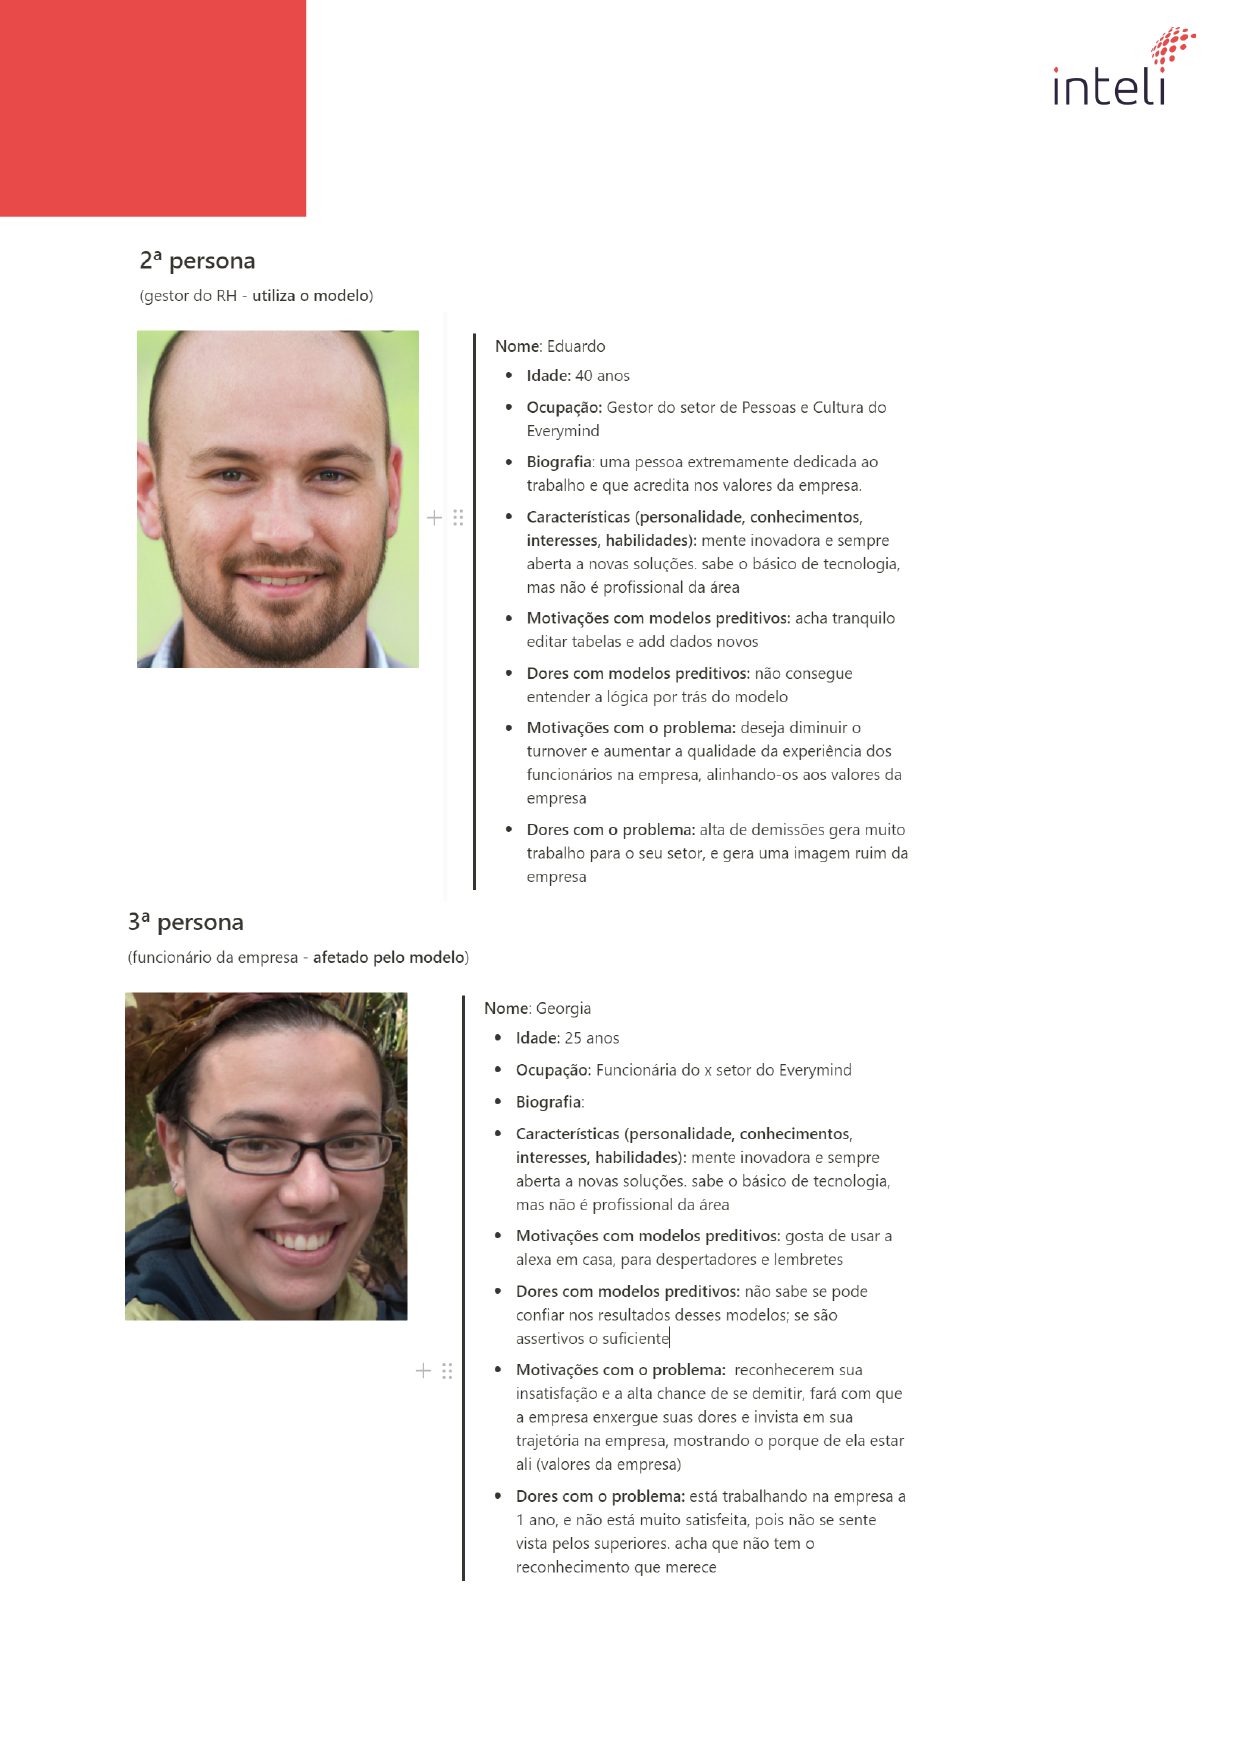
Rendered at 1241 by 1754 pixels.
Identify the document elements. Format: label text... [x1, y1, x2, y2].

picture [118, 903, 920, 1582]
picture [1054, 27, 1197, 105]
picture [118, 244, 938, 902]
picture [0, 0, 307, 217]
